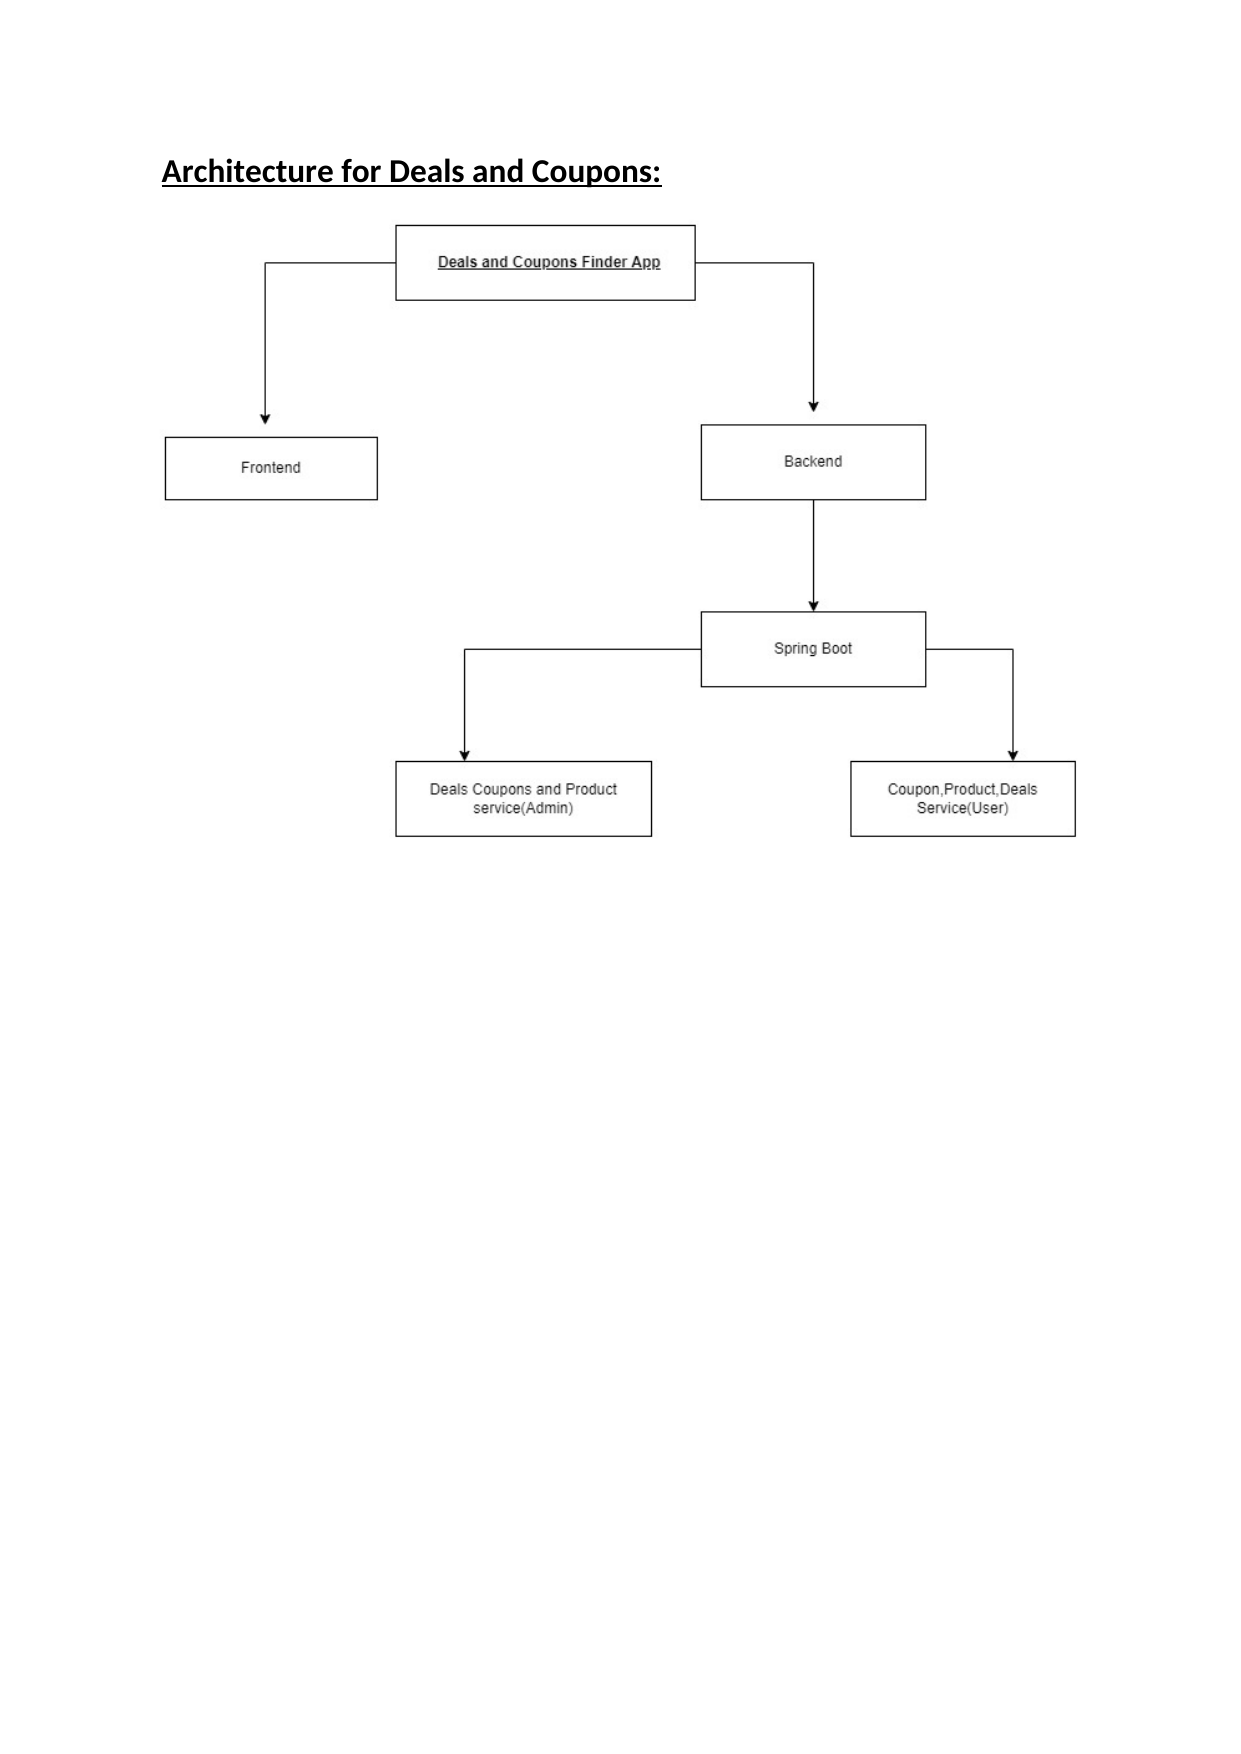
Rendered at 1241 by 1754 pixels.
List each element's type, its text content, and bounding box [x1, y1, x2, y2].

text Architecture for Deals and Coupons: [150, 150, 1090, 191]
picture [150, 210, 1091, 852]
